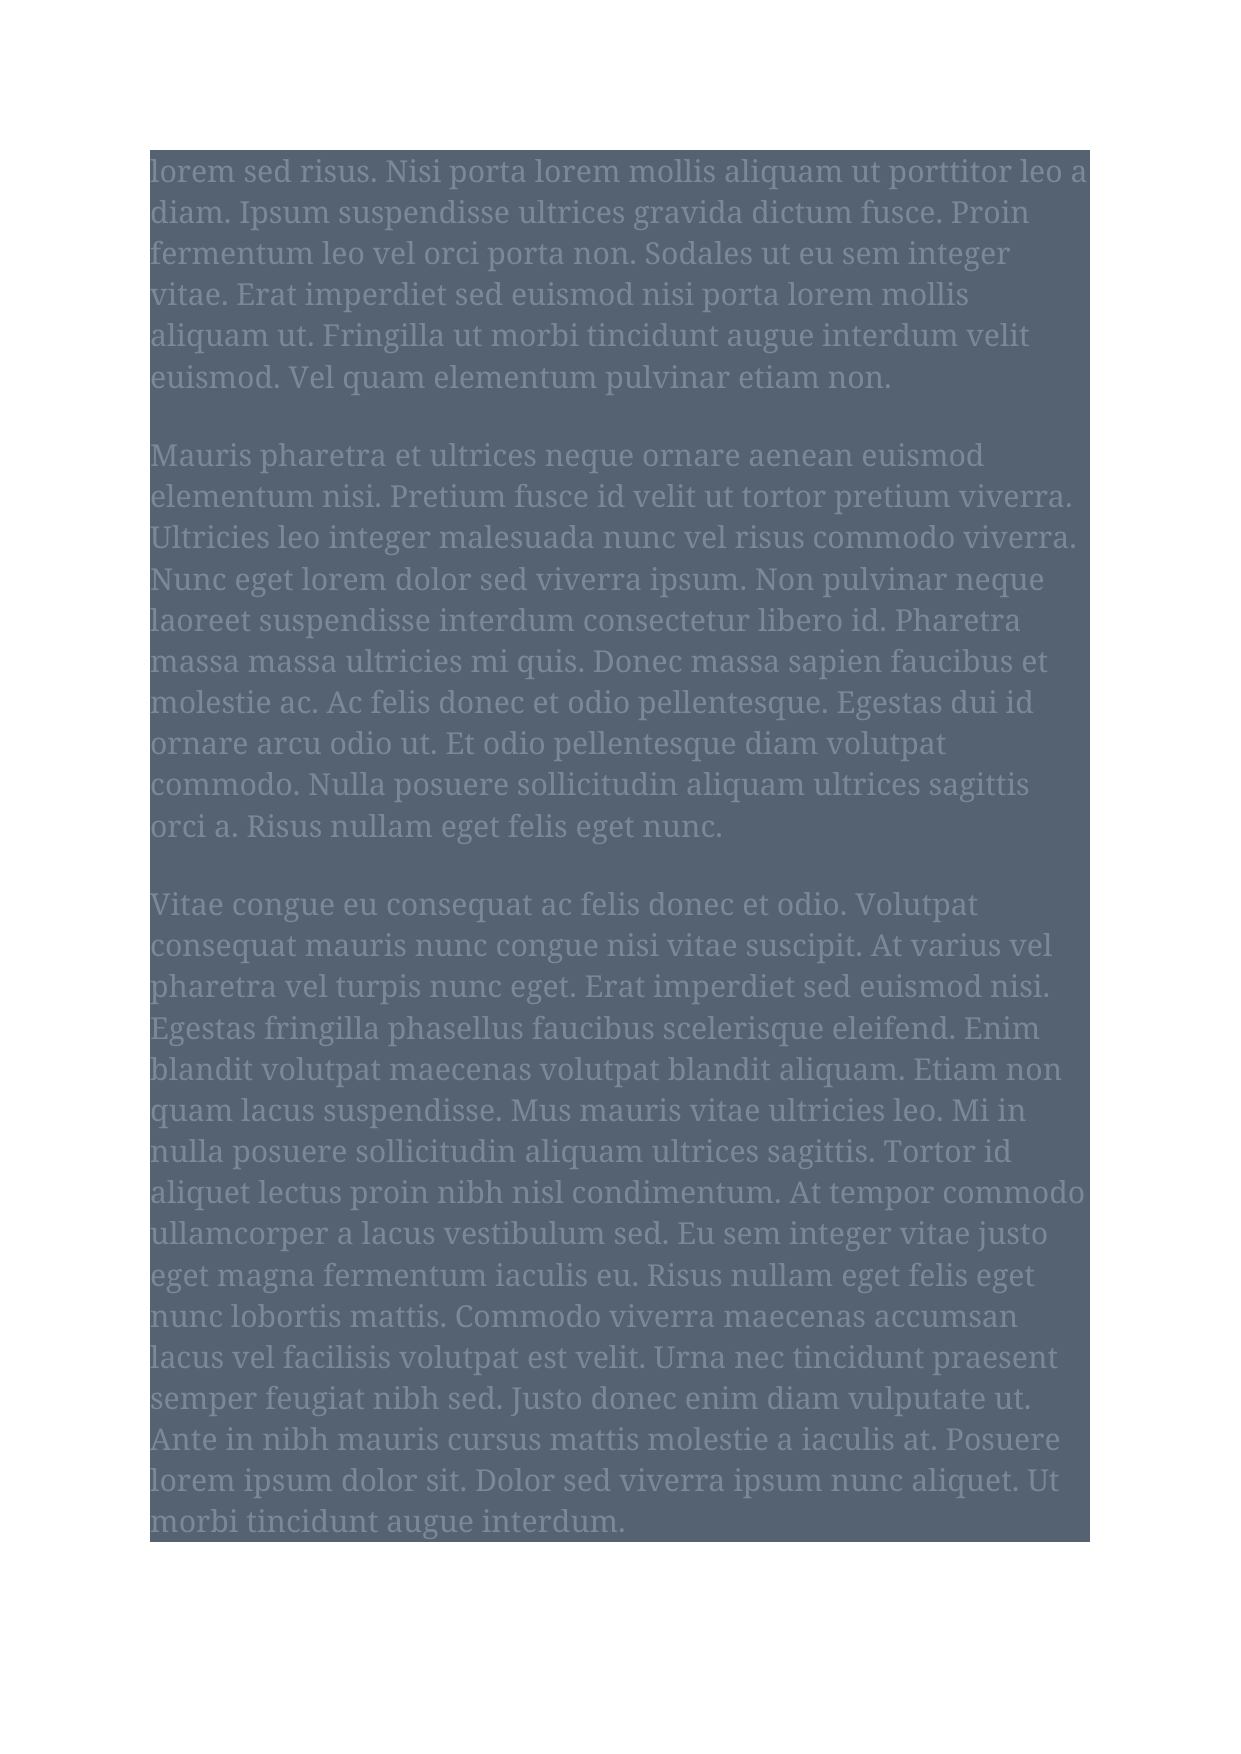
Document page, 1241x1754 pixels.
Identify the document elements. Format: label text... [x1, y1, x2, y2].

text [150, 150, 1090, 397]
text Vitae congue eu consequat ac felis donec et odio. Volutpat consequat mauris nunc congue nisi vitae suscipit. At varius vel pharetra vel turpis nunc eget. Erat imperdiet sed euismod nisi. Egestas fringilla phasellus faucibus scelerisque eleifend. Enim blandit volutpat maecenas volutpat blandit aliquam. Etiam non quam lacus suspendisse. Mus mauris vitae ultricies leo. Mi in nulla posuere sollicitudin aliquam ultrices sagittis. Tortor id aliquet lectus proin nibh nisl condimentum. At tempor commodo ullamcorper a lacus vestibulum sed. Eu sem integer vitae justo eget magna fermentum iaculis eu. Risus nullam eget felis eget nunc lobortis mattis. Commodo viverra maecenas accumsan lacus vel facilisis volutpat est velit. Urna nec tincidunt praesent semper feugiat nibh sed. Justo donec enim diam vulputate ut. Ante in nibh mauris cursus mattis molestie a iaculis at. Posuere lorem ipsum dolor sit. Dolor sed viverra ipsum nunc aliquet. Ut morbi tincidunt augue interdum. [150, 883, 1090, 1542]
text Mauris pharetra et ultrices neque ornare aenean euismod elementum nisi. Pretium fusce id velit ut tortor pretium viverra. Ultricies leo integer malesuada nunc vel risus commodo viverra. Nunc eget lorem dolor sed viverra ipsum. Non pulvinar neque laoreet suspendisse interdum consectetur libero id. Pharetra massa massa ultricies mi quis. Donec massa sapien faucibus et molestie ac. Ac felis donec et odio pellentesque. Egestas dui id ornare arcu odio ut. Et odio pellentesque diam volutpat commodo. Nulla posuere sollicitudin aliquam ultrices sagittis orci a. Risus nullam eget felis eget nunc. [150, 434, 1090, 846]
